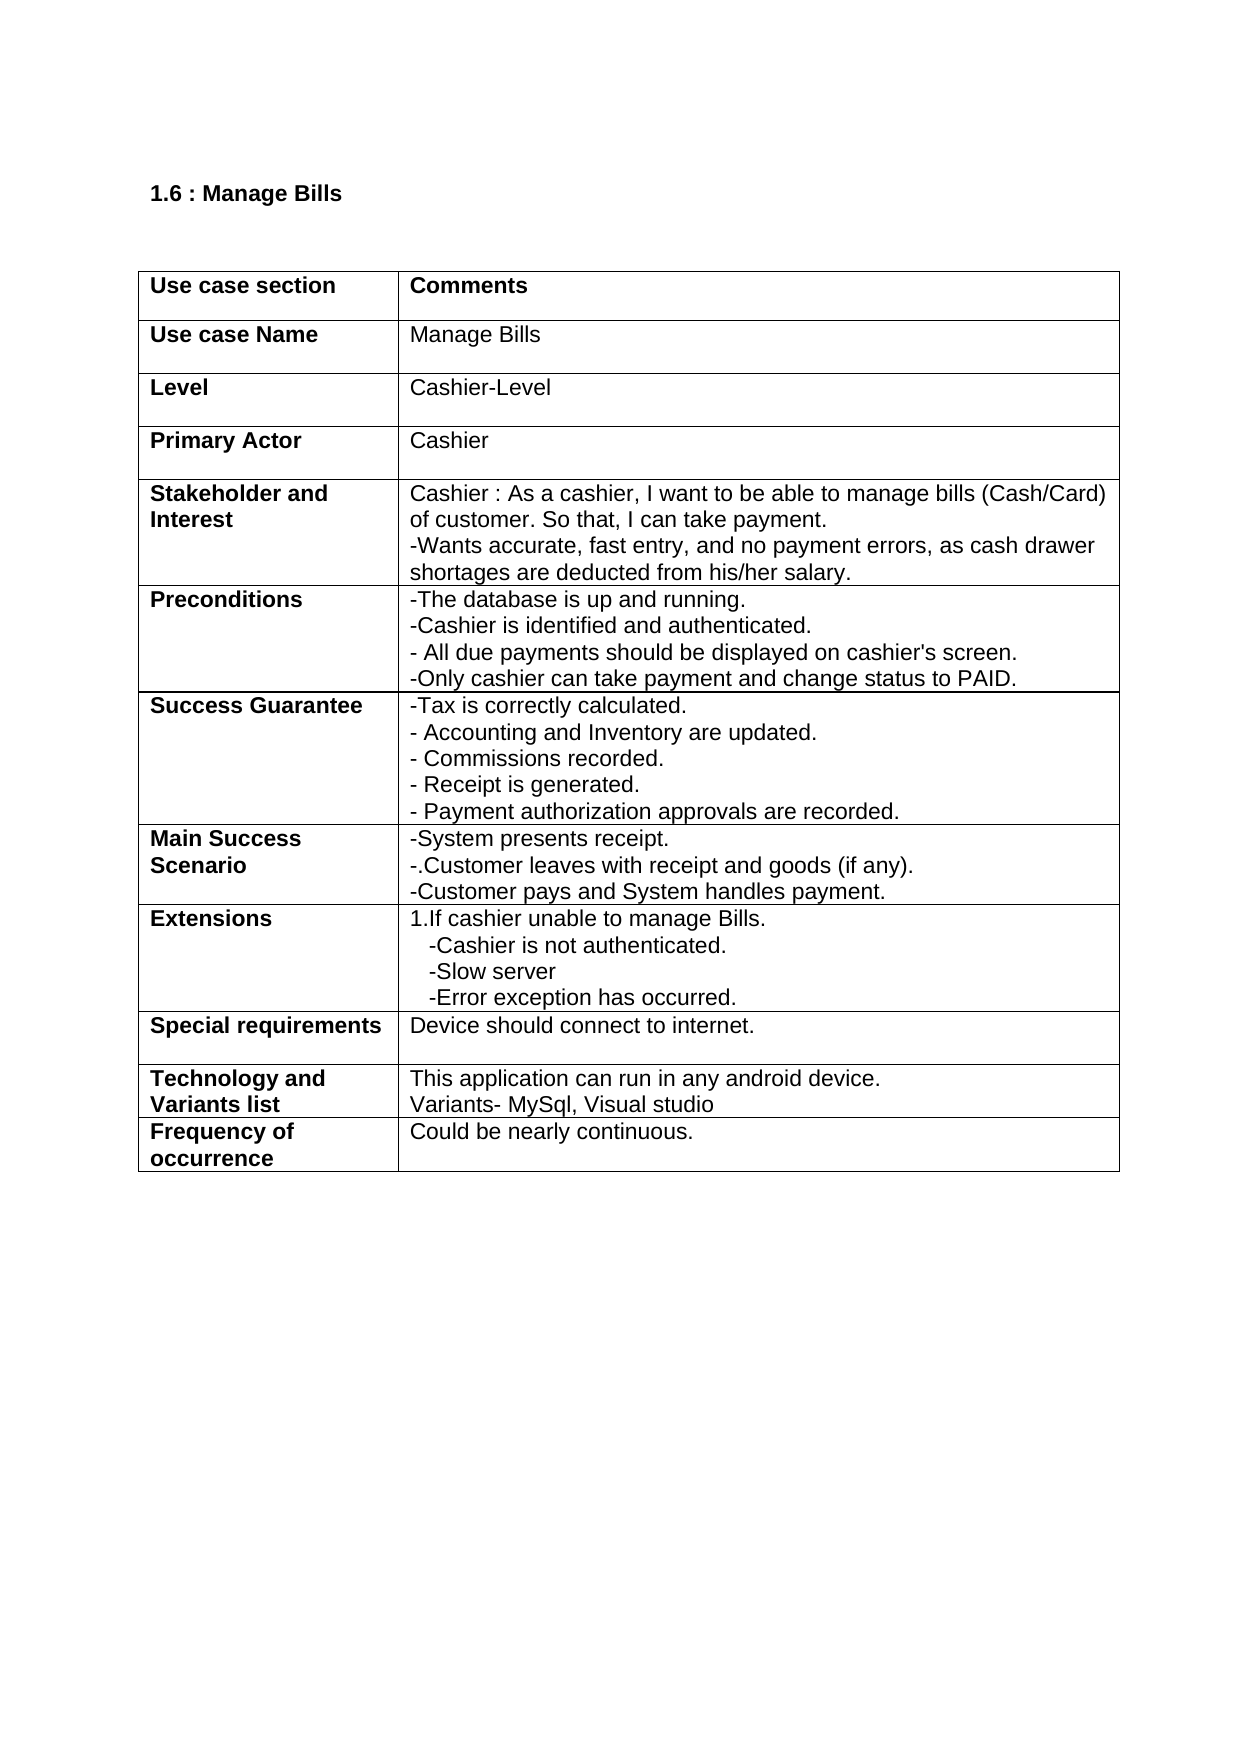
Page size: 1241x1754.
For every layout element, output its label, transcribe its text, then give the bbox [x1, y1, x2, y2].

table_cell -Tax is correctly calculated. - Accounting and Inventory are updated. - Commissions recorded. - Receipt is generated. - Payment authorization approvals are recorded. [399, 693, 1119, 824]
table_cell Preconditions [139, 586, 398, 691]
table_header Comments [399, 272, 1119, 320]
table_cell Use case Name [139, 321, 398, 373]
table_cell Could be nearly continuous. [399, 1118, 1119, 1171]
table_header Use case section [139, 272, 398, 320]
table_cell -System presents receipt. -.Customer leaves with receipt and goods (if any). -Customer pays and System handles payment. [399, 825, 1119, 904]
table_cell Frequency of occurrence [139, 1118, 398, 1171]
table_cell Success Guarantee [139, 693, 398, 824]
text 1.6 : Manage Bills [150, 180, 1090, 207]
table_cell Manage Bills [399, 321, 1119, 373]
table_cell Stakeholder and Interest [139, 480, 398, 585]
table_cell Cashier : As a cashier, I want to be able to manage bills (Cash/Card) of customer. So that, I can take payment. -Wants accurate, fast entry, and no payment errors, as cash drawer shortages are deducted from his/her salary. [399, 480, 1119, 585]
table_cell Cashier-Level [399, 374, 1119, 426]
table_cell Technology and Variants list [139, 1065, 398, 1117]
table_cell Primary Actor [139, 427, 398, 478]
table_cell Cashier [399, 427, 1119, 478]
table_cell Extensions [139, 905, 398, 1011]
table_cell 1.If cashier unable to manage Bills. -Cashier is not authenticated. -Slow server -Error exception has occurred. [399, 905, 1119, 1011]
table_cell Special requirements [139, 1012, 398, 1063]
table_cell Level [139, 374, 398, 426]
table_cell -The database is up and running. -Cashier is identified and authenticated. - All due payments should be displayed on cashier's screen. -Only cashier can take payment and change status to PAID. [399, 586, 1119, 691]
table_cell Device should connect to internet. [399, 1012, 1119, 1063]
table_cell This application can run in any android device. Variants- MySql, Visual studio [399, 1065, 1119, 1117]
table_cell Main Success Scenario [139, 825, 398, 904]
